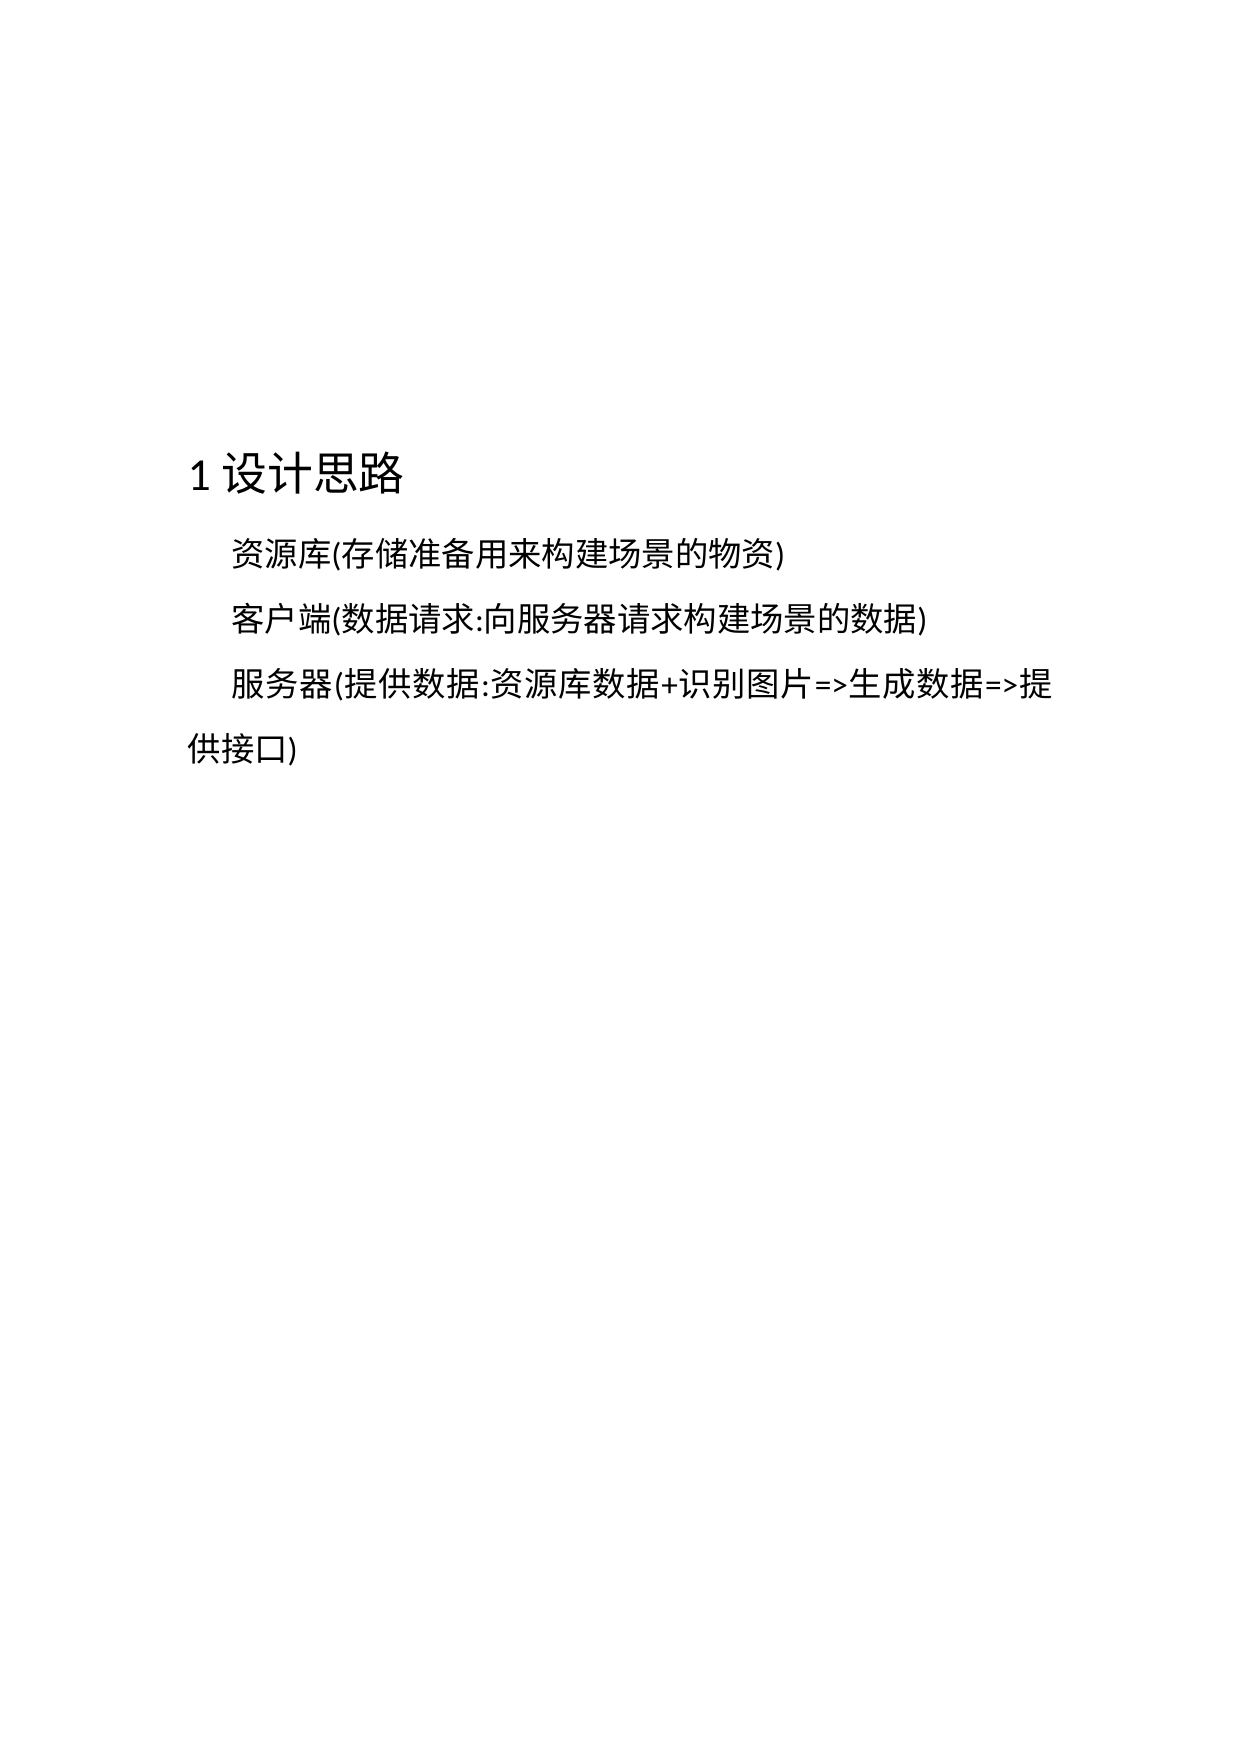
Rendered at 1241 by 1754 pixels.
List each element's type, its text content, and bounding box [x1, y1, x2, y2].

text 客户端(数据请求:向服务器请求构建场景的数据) [187, 584, 1053, 649]
text 资源库(存储准备用来构建场景的物资) [187, 519, 1053, 584]
text 1 设计思路 [187, 422, 1053, 519]
text 服务器(提供数据:资源库数据+识别图片=>生成数据=>提供接口) [187, 649, 1053, 779]
